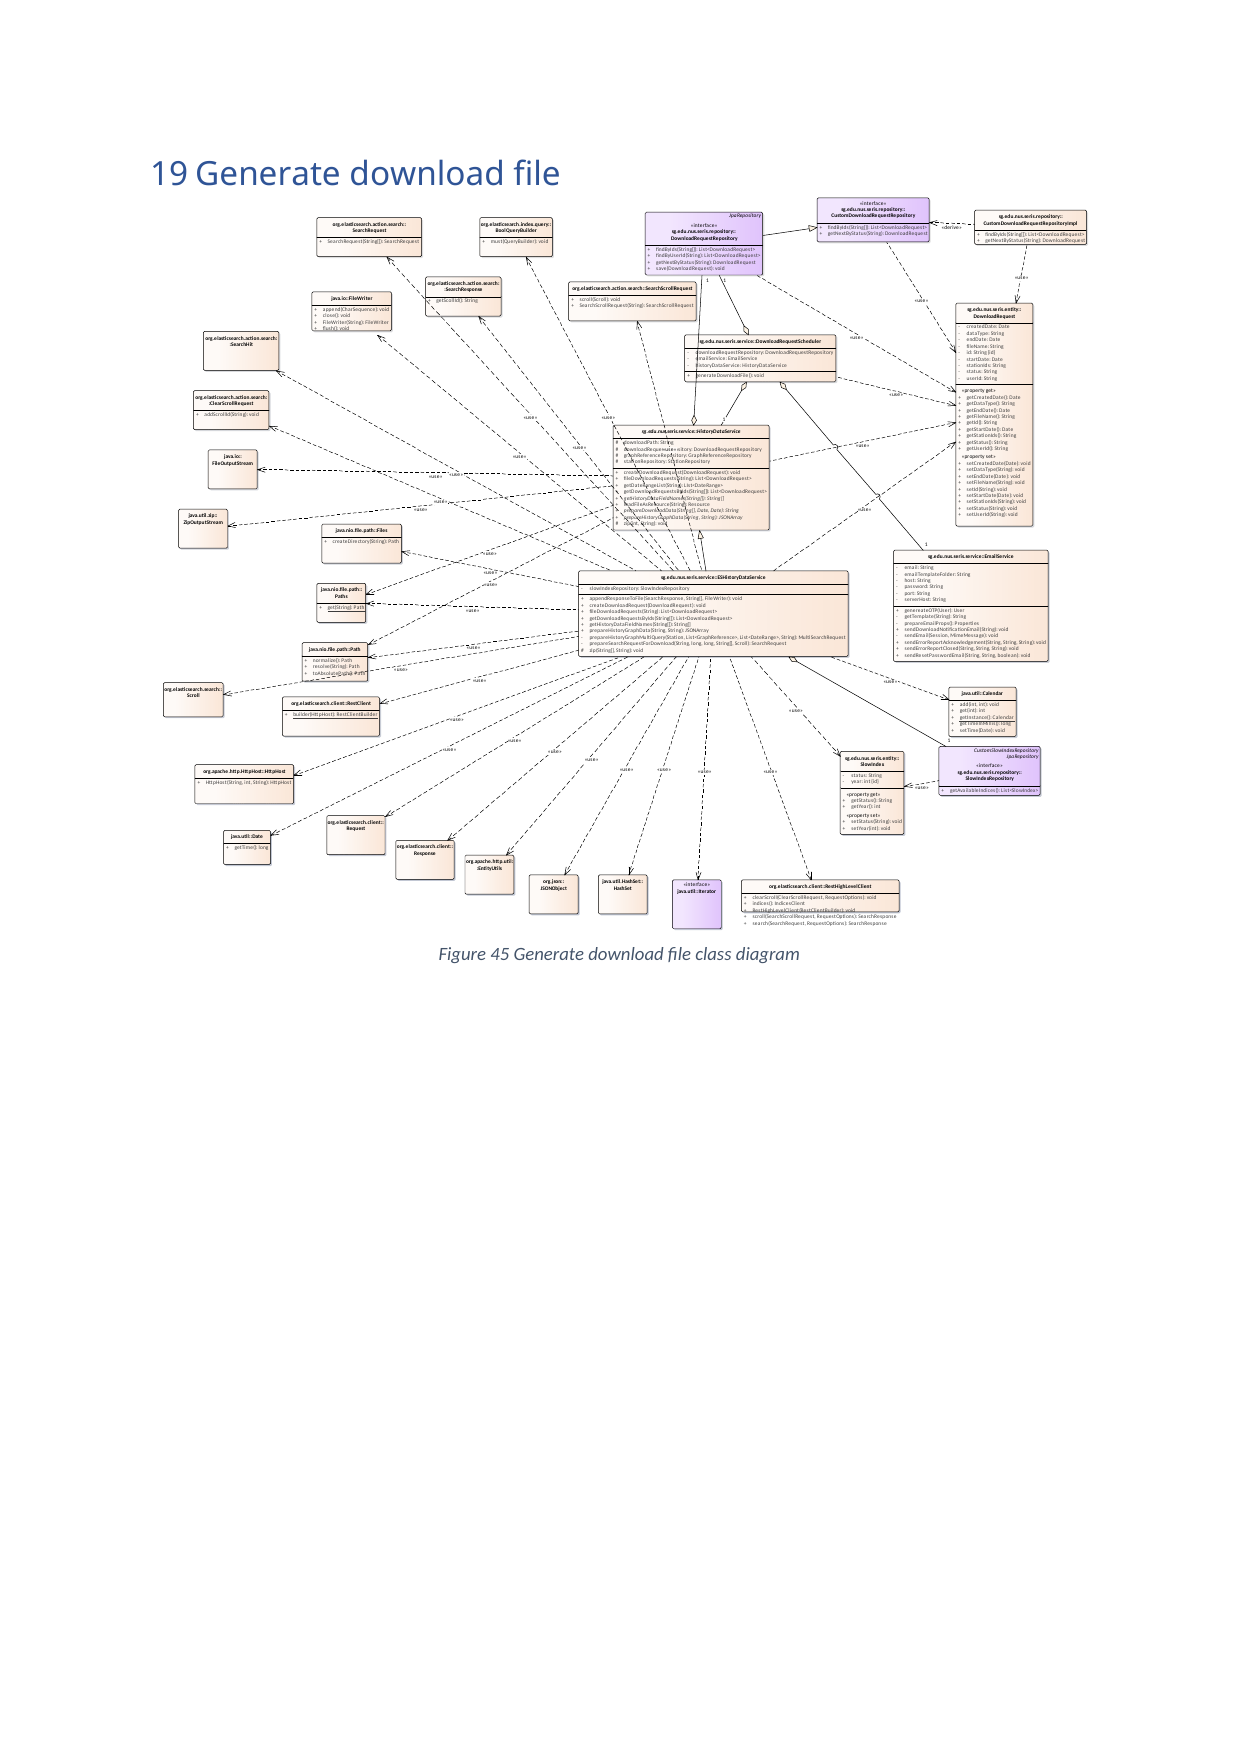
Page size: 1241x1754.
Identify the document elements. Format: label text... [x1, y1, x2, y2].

subtitle Generate download file [150, 150, 1090, 195]
text Figure 45 Generate download file class diagram [150, 943, 1090, 966]
